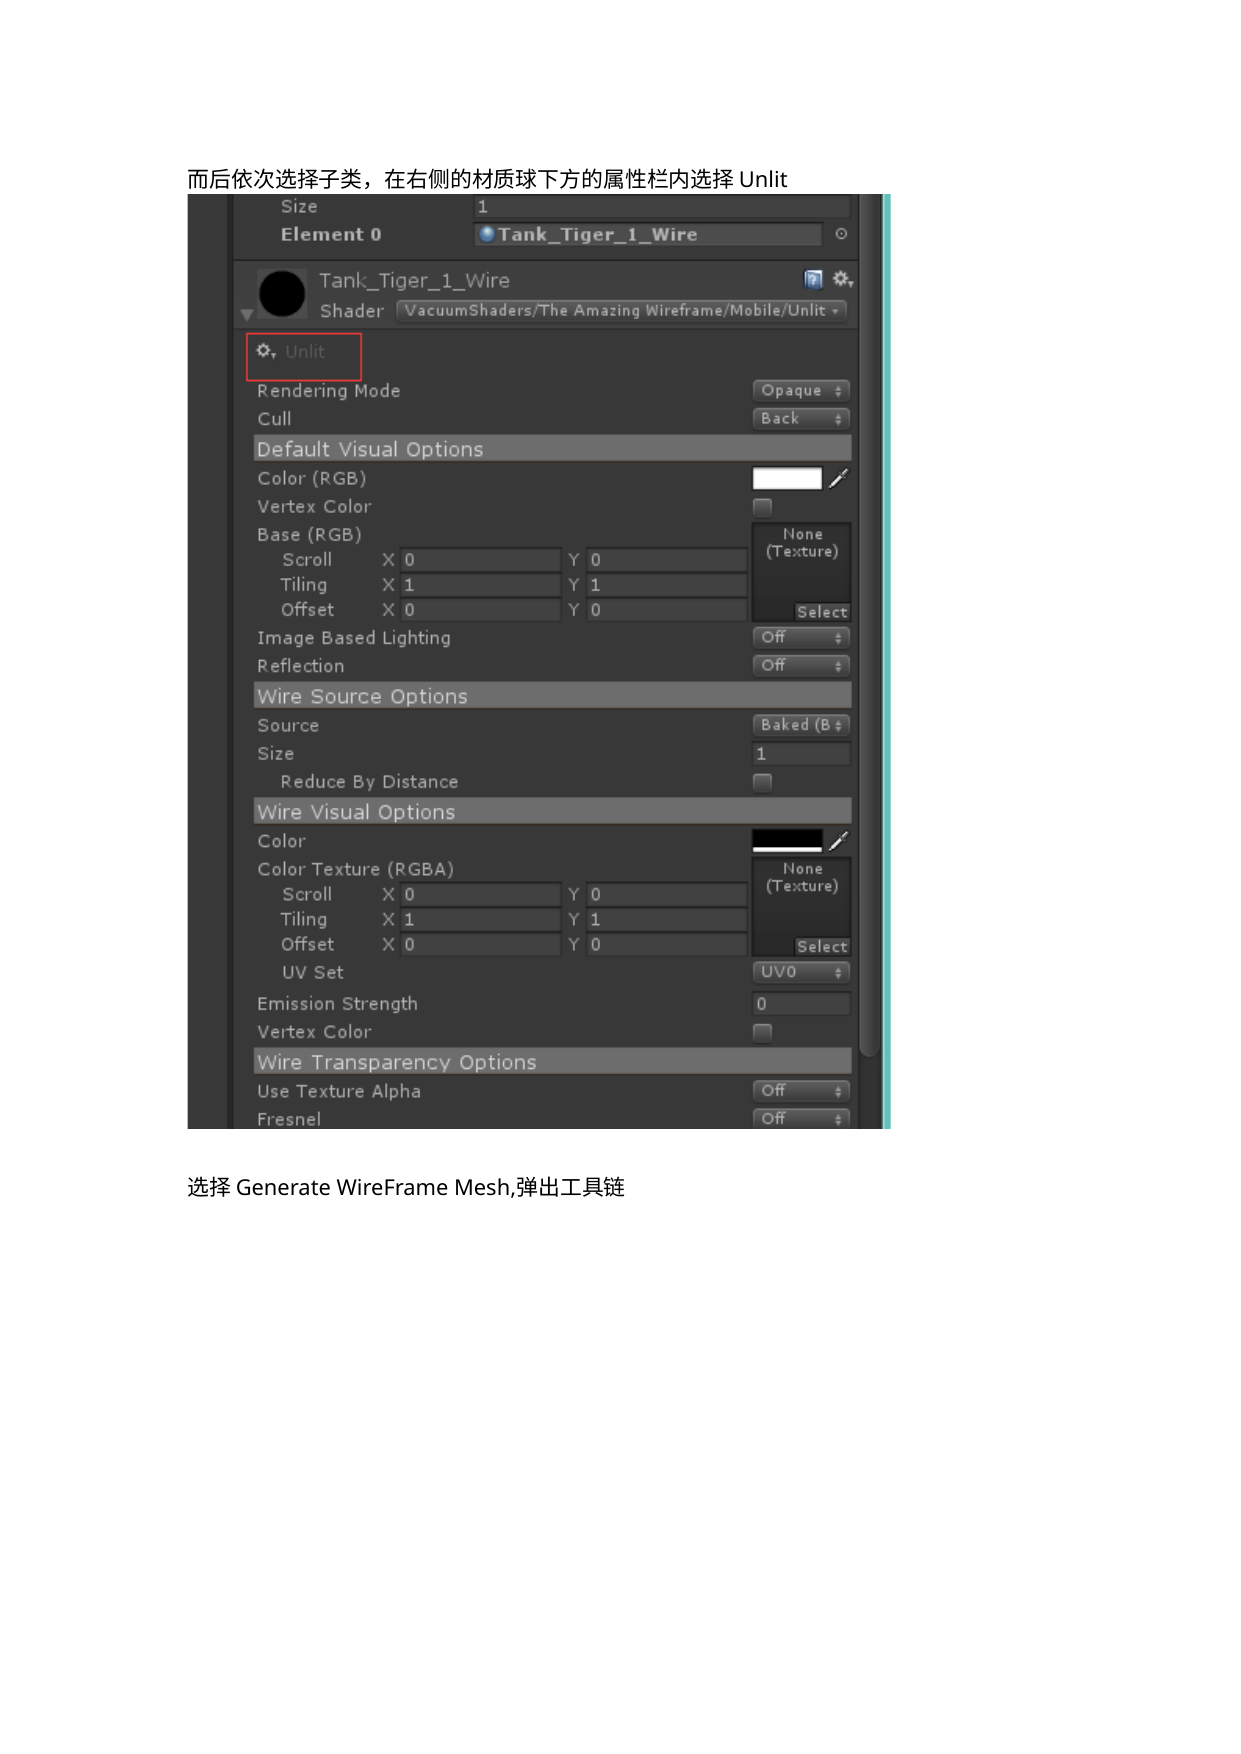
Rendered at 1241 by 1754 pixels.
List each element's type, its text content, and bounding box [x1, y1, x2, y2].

text 选择Generate WireFrame Mesh,弹出工具链 [187, 1169, 1053, 1202]
text 而后依次选择子类，在右侧的材质球下方的属性栏内选择Unlit [187, 162, 1053, 194]
picture [187, 194, 891, 1129]
